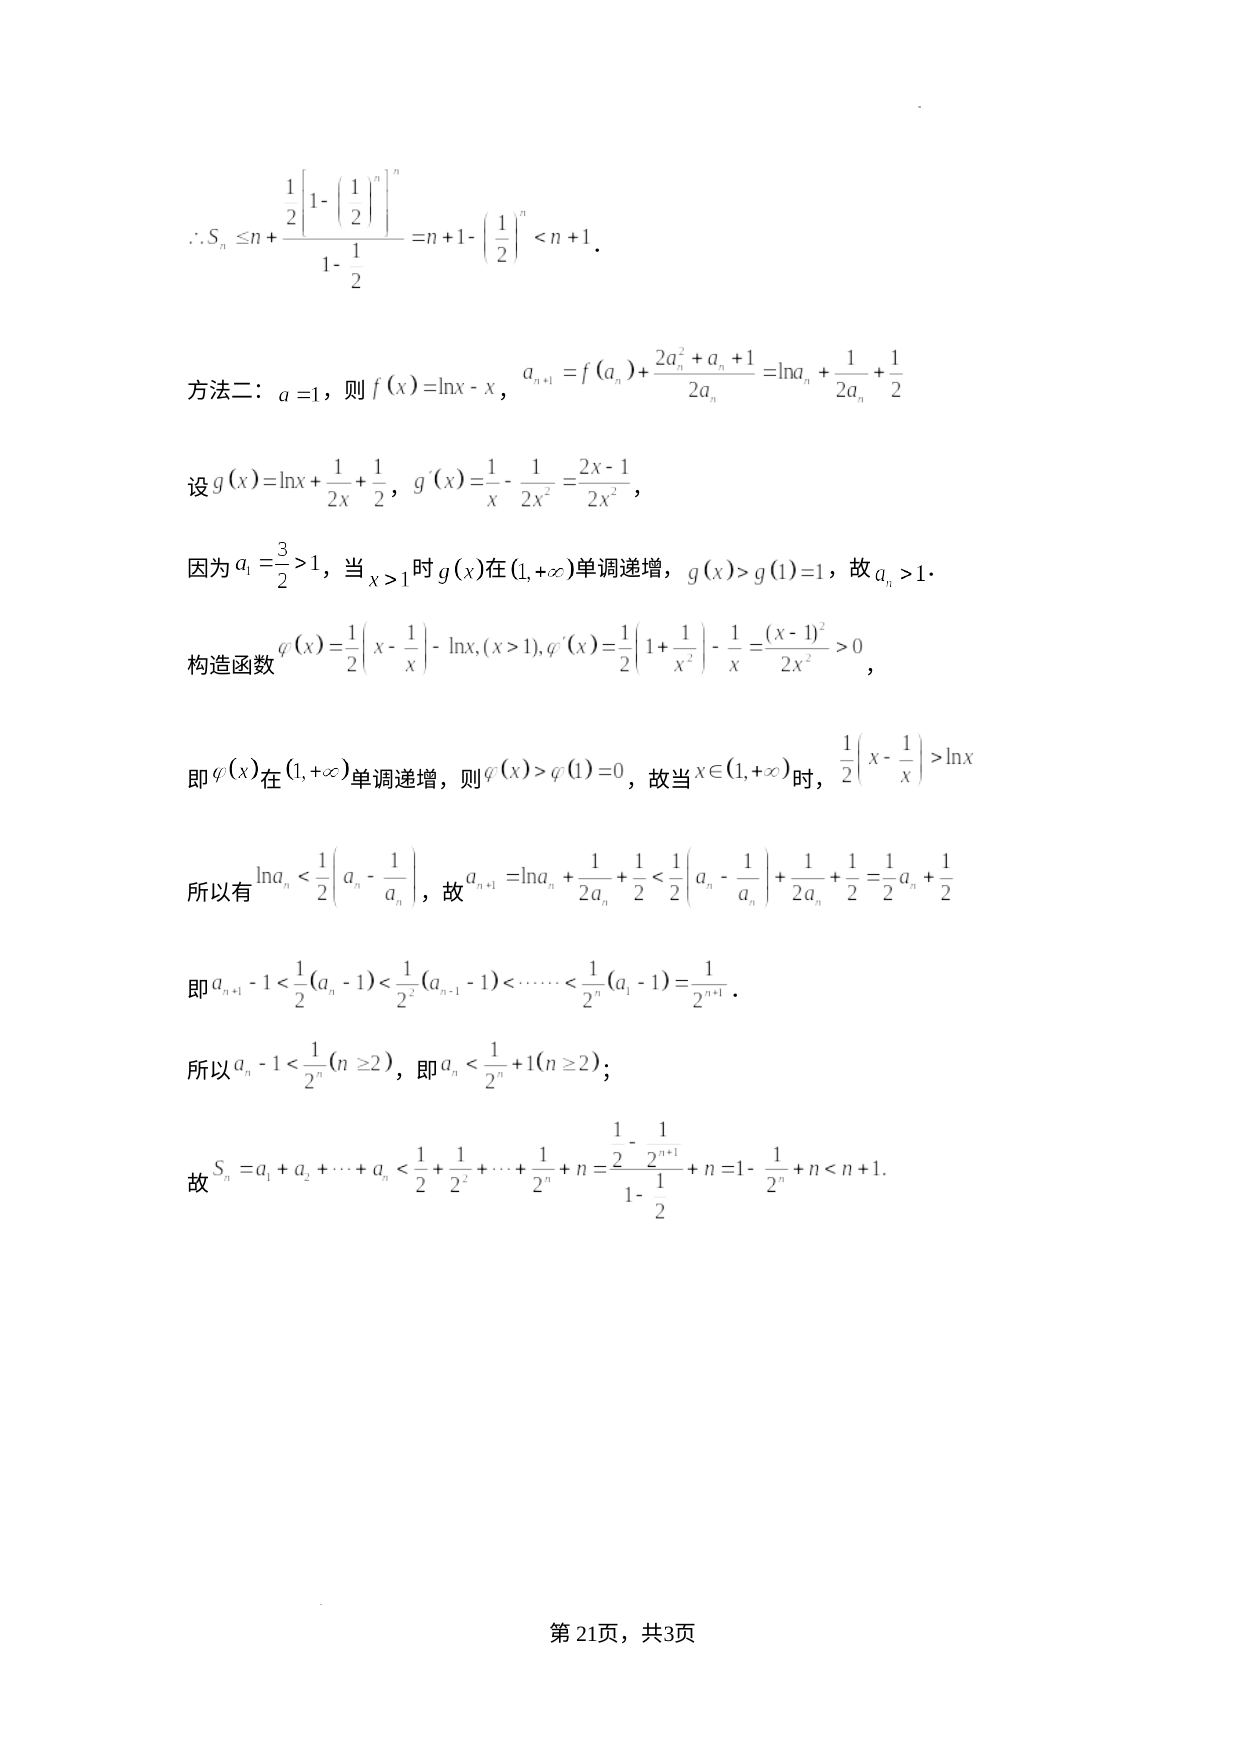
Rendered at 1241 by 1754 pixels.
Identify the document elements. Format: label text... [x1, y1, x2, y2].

text 所以有，故 [187, 842, 1053, 939]
text 即在单调递增，则，故当时， [187, 729, 1053, 826]
text ． [187, 162, 1053, 324]
text 构造函数， [187, 615, 1053, 713]
text 因为，当时在单调递增，，故． [187, 534, 1053, 599]
text 方法二：，则， [187, 340, 1053, 438]
text 设，， [187, 454, 1053, 519]
text 故 [187, 1117, 1053, 1247]
text 即． [187, 955, 1053, 1020]
text 所以，即； [187, 1036, 1053, 1101]
